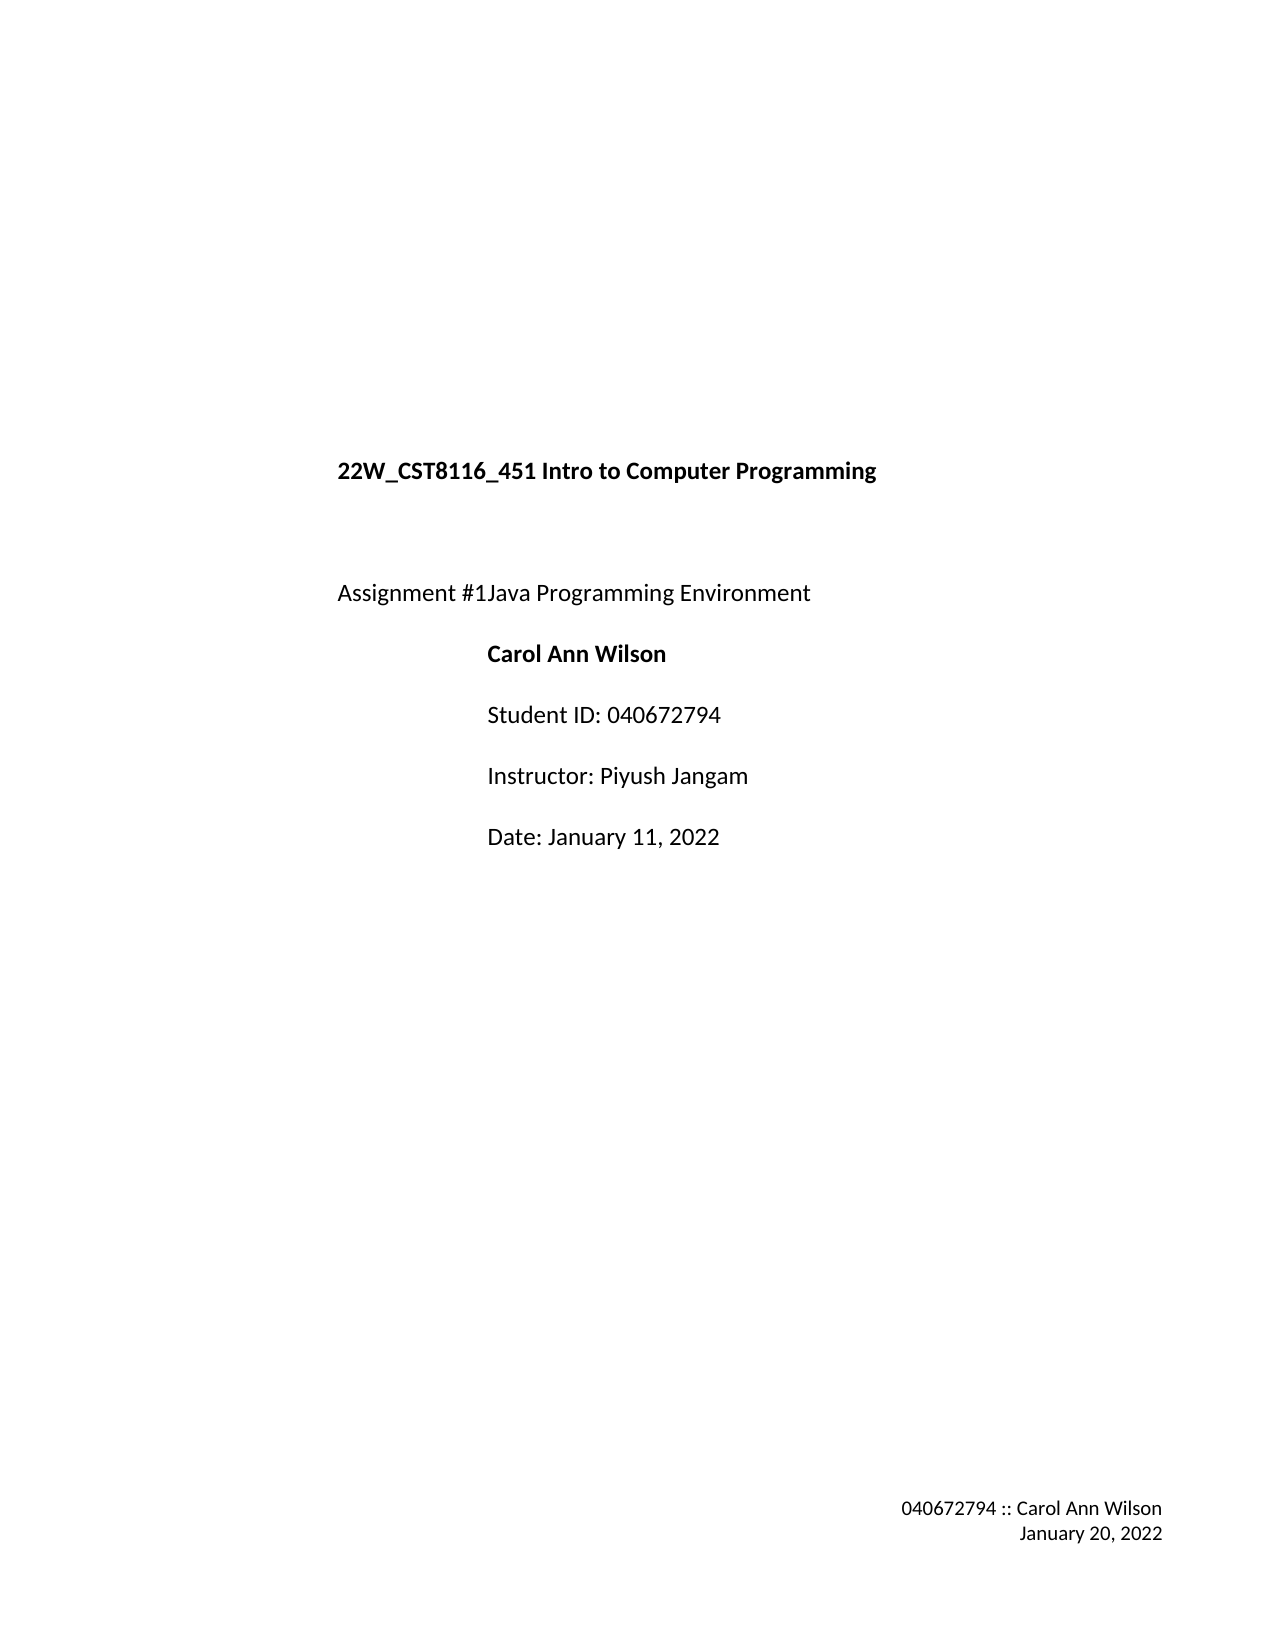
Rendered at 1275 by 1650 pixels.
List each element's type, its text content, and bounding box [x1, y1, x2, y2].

text Assignment #1 Java Programming Environment [337, 577, 1162, 608]
text Date: January 11, 2022 [337, 821, 1162, 852]
text Student ID: 040672794 [337, 699, 1162, 730]
text Instructor: Piyush Jangam [337, 760, 1162, 791]
text Carol Ann Wilson [337, 638, 1162, 669]
text 22W_CST8116_451 Intro to Computer Programming [337, 455, 1162, 486]
